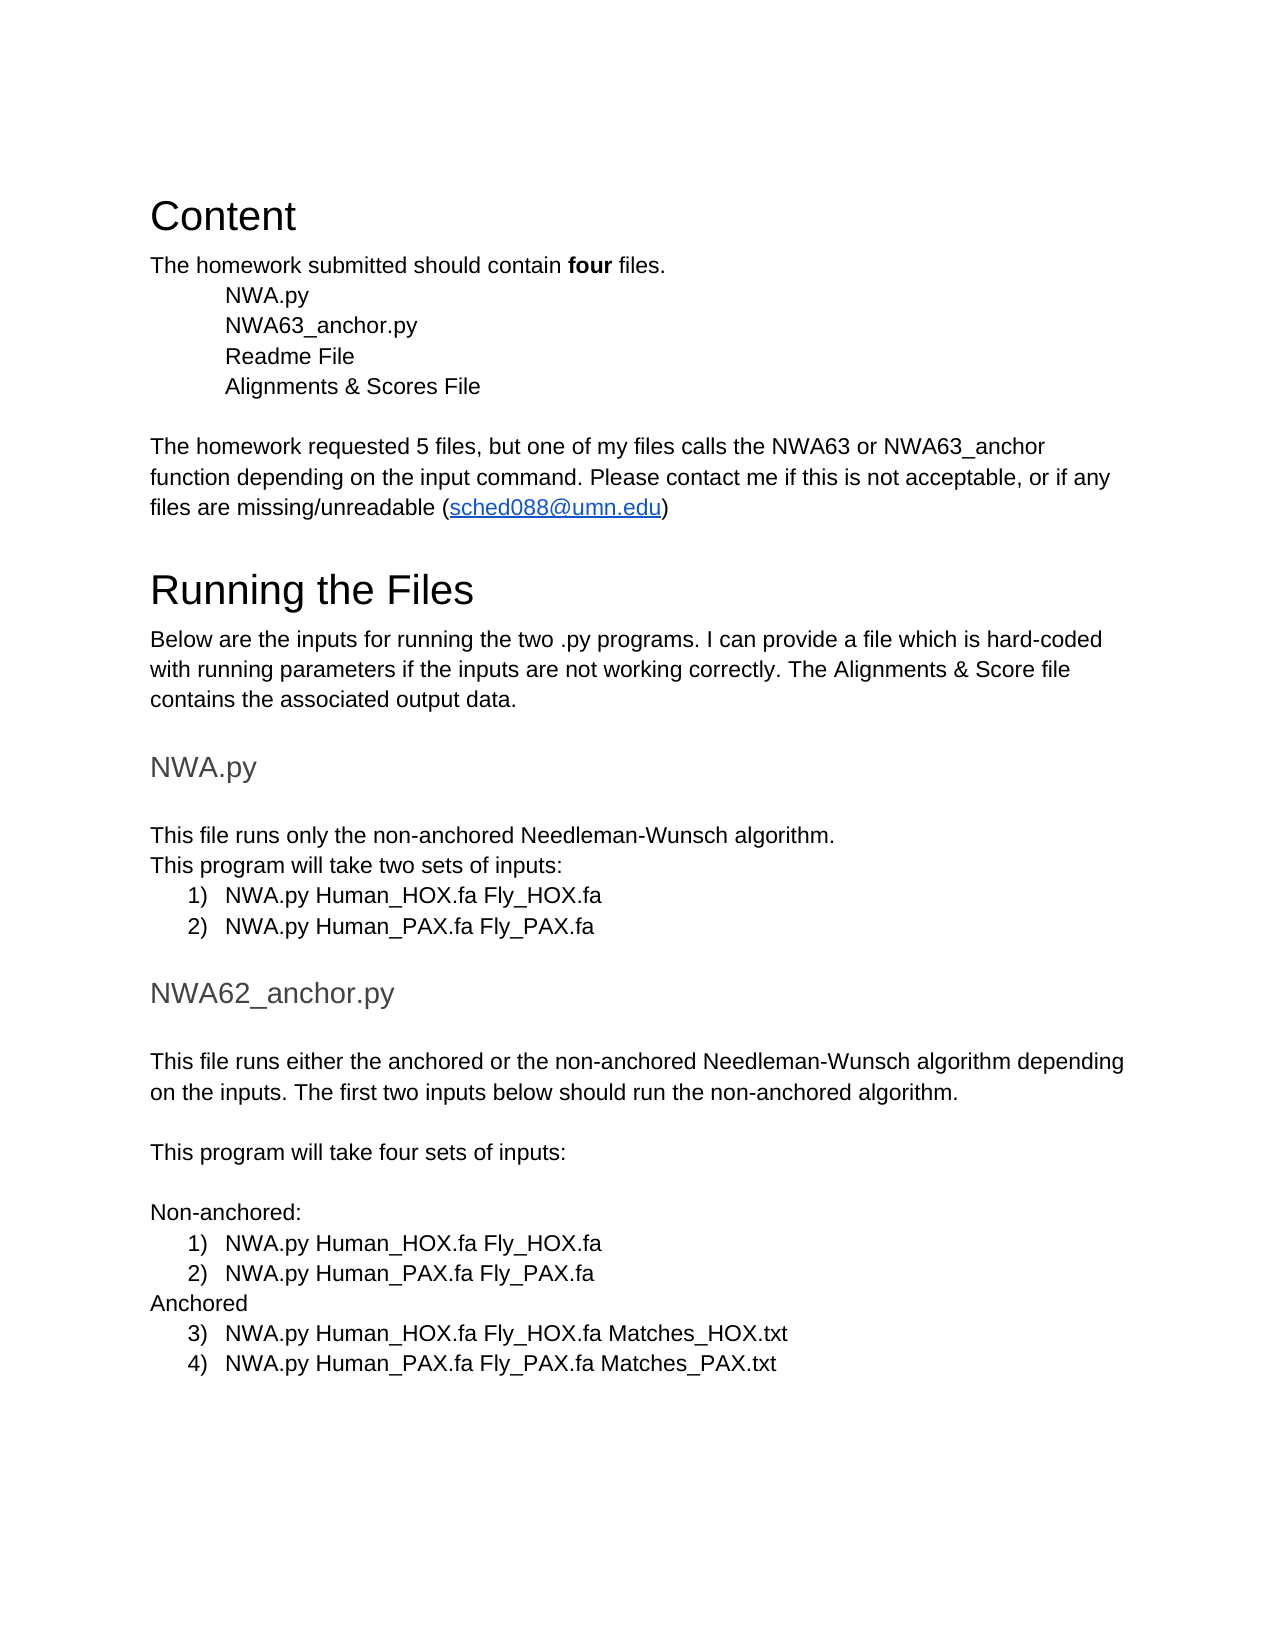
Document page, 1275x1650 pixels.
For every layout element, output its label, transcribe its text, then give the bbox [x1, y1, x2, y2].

text NWA63_anchor.py [150, 312, 1125, 339]
text This file runs either the anchored or the non-anchored Needleman-Wunsch algorithm depending on the inputs. The first two inputs below should run the non-anchored algorithm. [150, 1048, 1125, 1105]
list NWA.py Human_HOX.fa Fly_HOX.fa [187, 882, 1125, 909]
subtitle Content [150, 192, 1125, 239]
list NWA.py Human_PAX.fa Fly_PAX.fa Matches_PAX.txt [187, 1350, 1125, 1377]
text This program will take four sets of inputs: [150, 1139, 1125, 1165]
text Alignments & Scores File [150, 373, 1125, 399]
list NWA.py Human_PAX.fa Fly_PAX.fa [187, 913, 1125, 939]
list NWA.py Human_HOX.fa Fly_HOX.fa Matches_HOX.txt [187, 1320, 1125, 1347]
text Non-anchored: [150, 1199, 1125, 1226]
text NWA.py [150, 282, 1125, 309]
text Readme File [150, 343, 1125, 369]
text Below are the inputs for running the two .py programs. I can provide a file which is hard-coded with running parameters if the inputs are not working correctly. The Alignments & Score file contains the associated output data. [150, 626, 1125, 713]
text This program will take two sets of inputs: [150, 852, 1125, 879]
subtitle NWA.py [150, 750, 1125, 783]
list NWA.py Human_HOX.fa Fly_HOX.fa [187, 1229, 1125, 1256]
text The homework submitted should contain four files. [150, 252, 1125, 278]
list NWA.py Human_PAX.fa Fly_PAX.fa [187, 1260, 1125, 1286]
subtitle NWA62_anchor.py [150, 976, 1125, 1010]
text The homework requested 5 files, but one of my files calls the NWA63 or NWA63_anchor function depending on the input command. Please contact me if this is not acceptable, or if any files are missing/unreadable (sched088@umn.edu) [150, 433, 1125, 520]
text Anchored [150, 1290, 1125, 1316]
text This file runs only the non-anchored Needleman-Wunsch algorithm. [150, 822, 1125, 848]
subtitle Running the Files [150, 566, 1125, 613]
